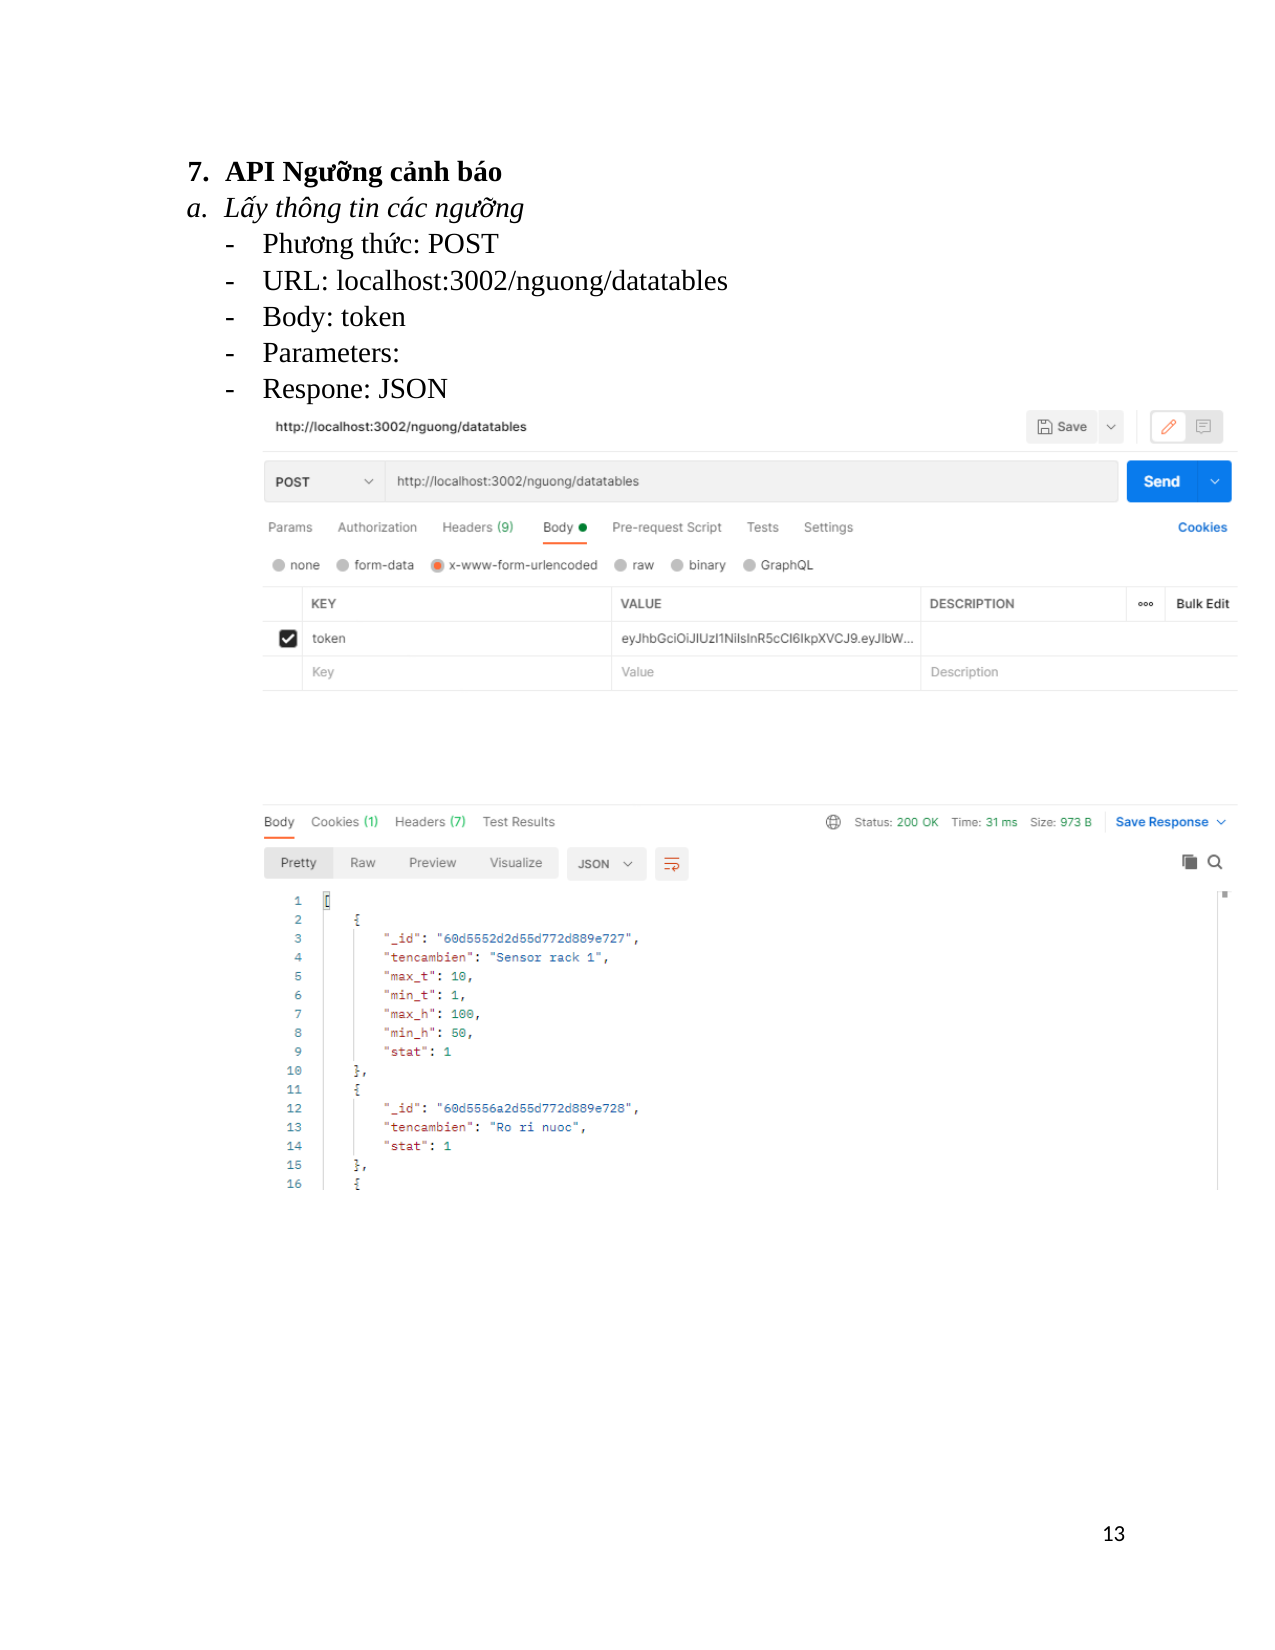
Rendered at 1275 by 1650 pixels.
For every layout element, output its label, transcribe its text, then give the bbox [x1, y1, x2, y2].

list Lấy thông tin các ngưỡng [186, 190, 1125, 224]
list Phương thức: POST [225, 226, 1125, 260]
picture [262, 407, 1238, 1190]
list Parameters: [225, 335, 1125, 368]
list Body: token [225, 299, 1125, 332]
list Respone: JSON [225, 371, 1125, 404]
subtitle API Ngưỡng cảnh báo [187, 154, 1125, 188]
list URL: localhost:3002/nguong/datatables [225, 263, 1125, 296]
